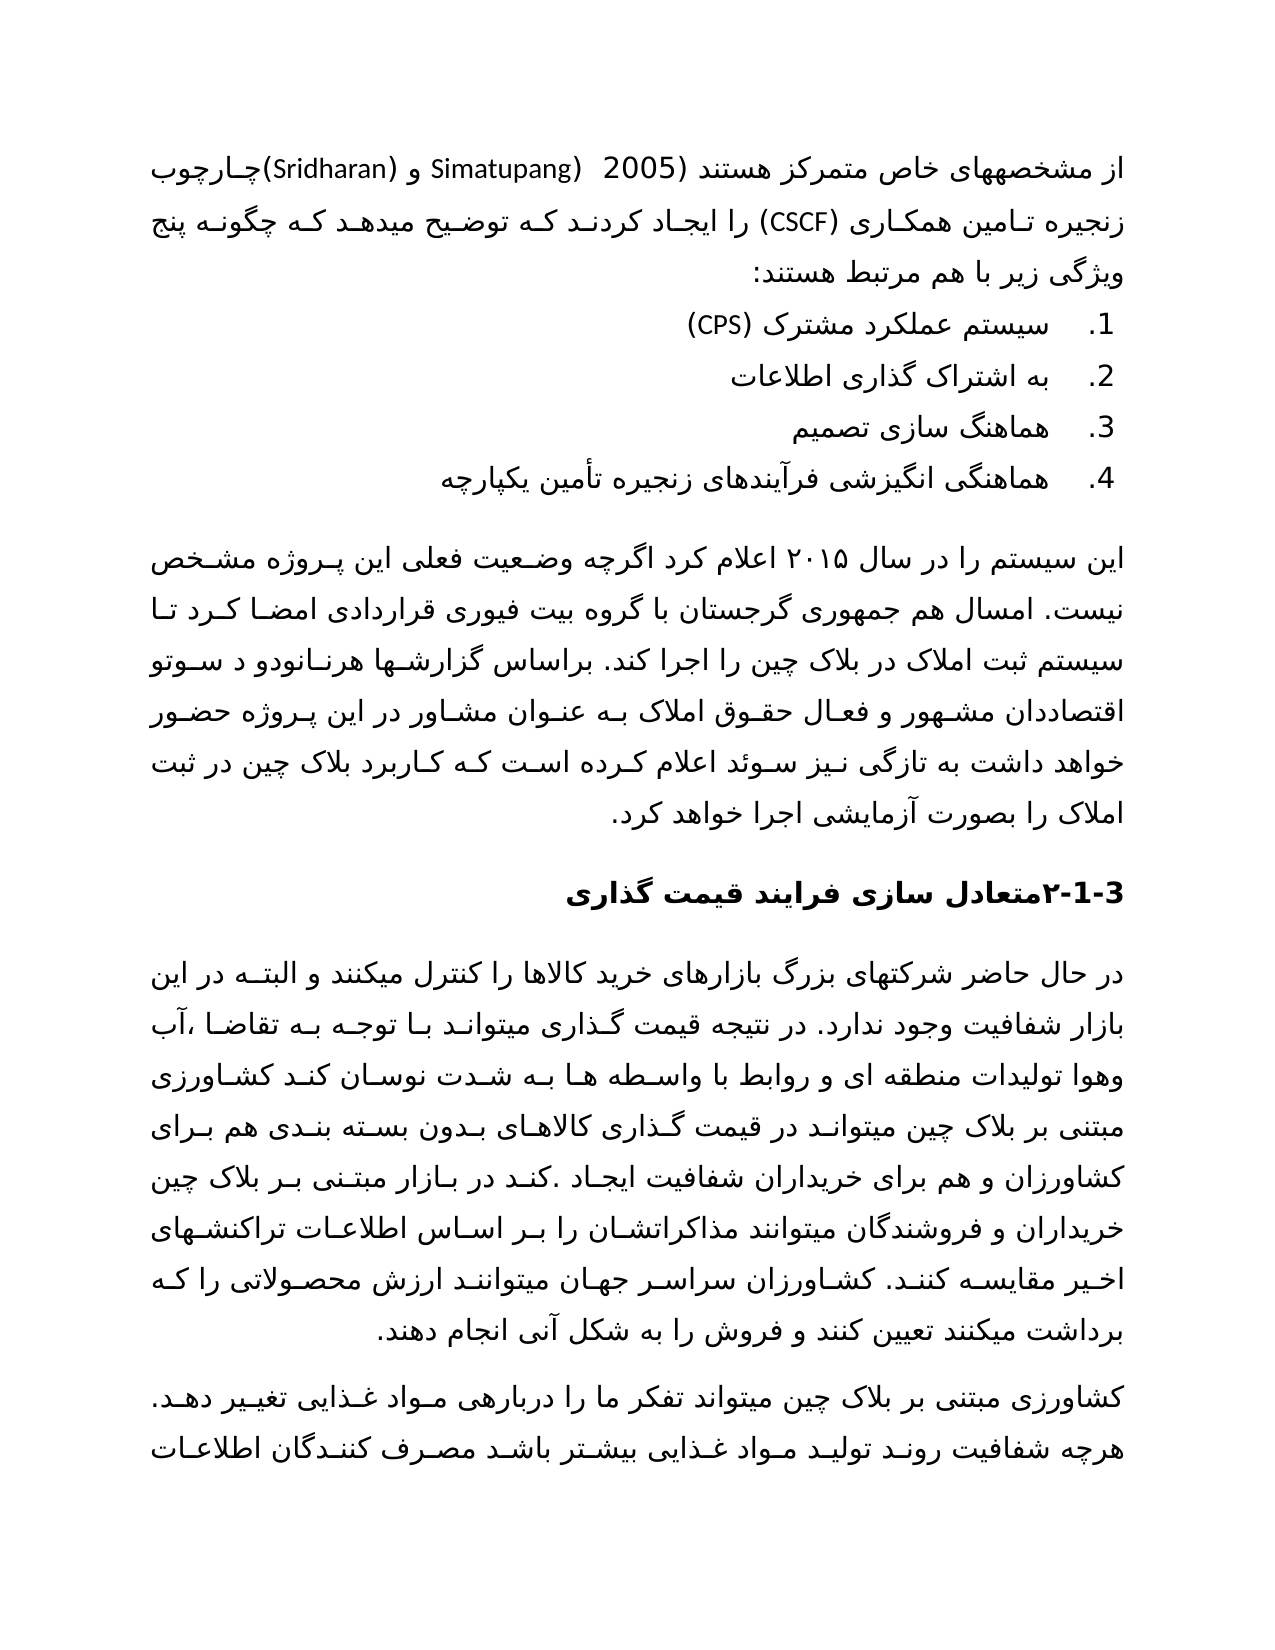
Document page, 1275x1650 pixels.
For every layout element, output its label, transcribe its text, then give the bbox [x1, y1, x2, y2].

list به اشتراک گذاری اطلاعات [150, 359, 1087, 393]
list سیستم عملکرد مشترک (CPS) [150, 306, 1087, 342]
text این سیستم را در سال ۲۰۱۵ اعلام کرد اگرچه وضعیت فعلی این پروژه مشخص نیست. امسال هم جمهوری گرجستان با گروه بیت فیوری قراردادی امضا کرد تا سیستم ثبت املاک در بلاک چین را اجرا کند. براساس گزارشها هرنانودو د سوتو اقتصاددان مشهور و فعال حقوق املاک به عنوان مشاور در این پروژه حضور خواهد داشت به تازگی نیز سوئد اعلام کرده است که کاربرد بلاک چین در ثبت املاک را بصورت آزمایشی اجرا خواهد کرد. [150, 542, 1125, 830]
list هماهنگ سازی تصمیم [150, 411, 1087, 444]
text ۲-1-3متعادل سازی فرایند قیمت گذاری [150, 876, 1125, 910]
text در حال حاضر شرکتهای بزرگ بازارهای خرید کالاها را کنترل میکنند و البته در این بازار شفافیت وجود ندارد. در نتیجه قیمت گذاری میتواند با توجه به تقاضا ،آب وهوا تولیدات منطقه ای و روابط با واسطه ها به شدت نوسان کند کشاورزی مبتنی بر بلاک چین میتواند در قیمت گذاری کالاهای بدون بسته بندی هم برای کشاورزان و هم برای خریداران شفافیت ایجاد .کند در بازار مبتنی بر بلاک چین خریداران و فروشندگان میتوانند مذاکراتشان را بر اساس اطلاعات تراکنشهای اخیر مقایسه کنند. کشاورزان سراسر جهان میتوانند ارزش محصولاتی را که برداشت میکنند تعیین کنند و فروش را به شکل آنی انجام دهند. [150, 956, 1125, 1347]
list هماهنگی انگیزشی فرآیندهای زنجیره تأمین یکپارچه [150, 461, 1087, 495]
